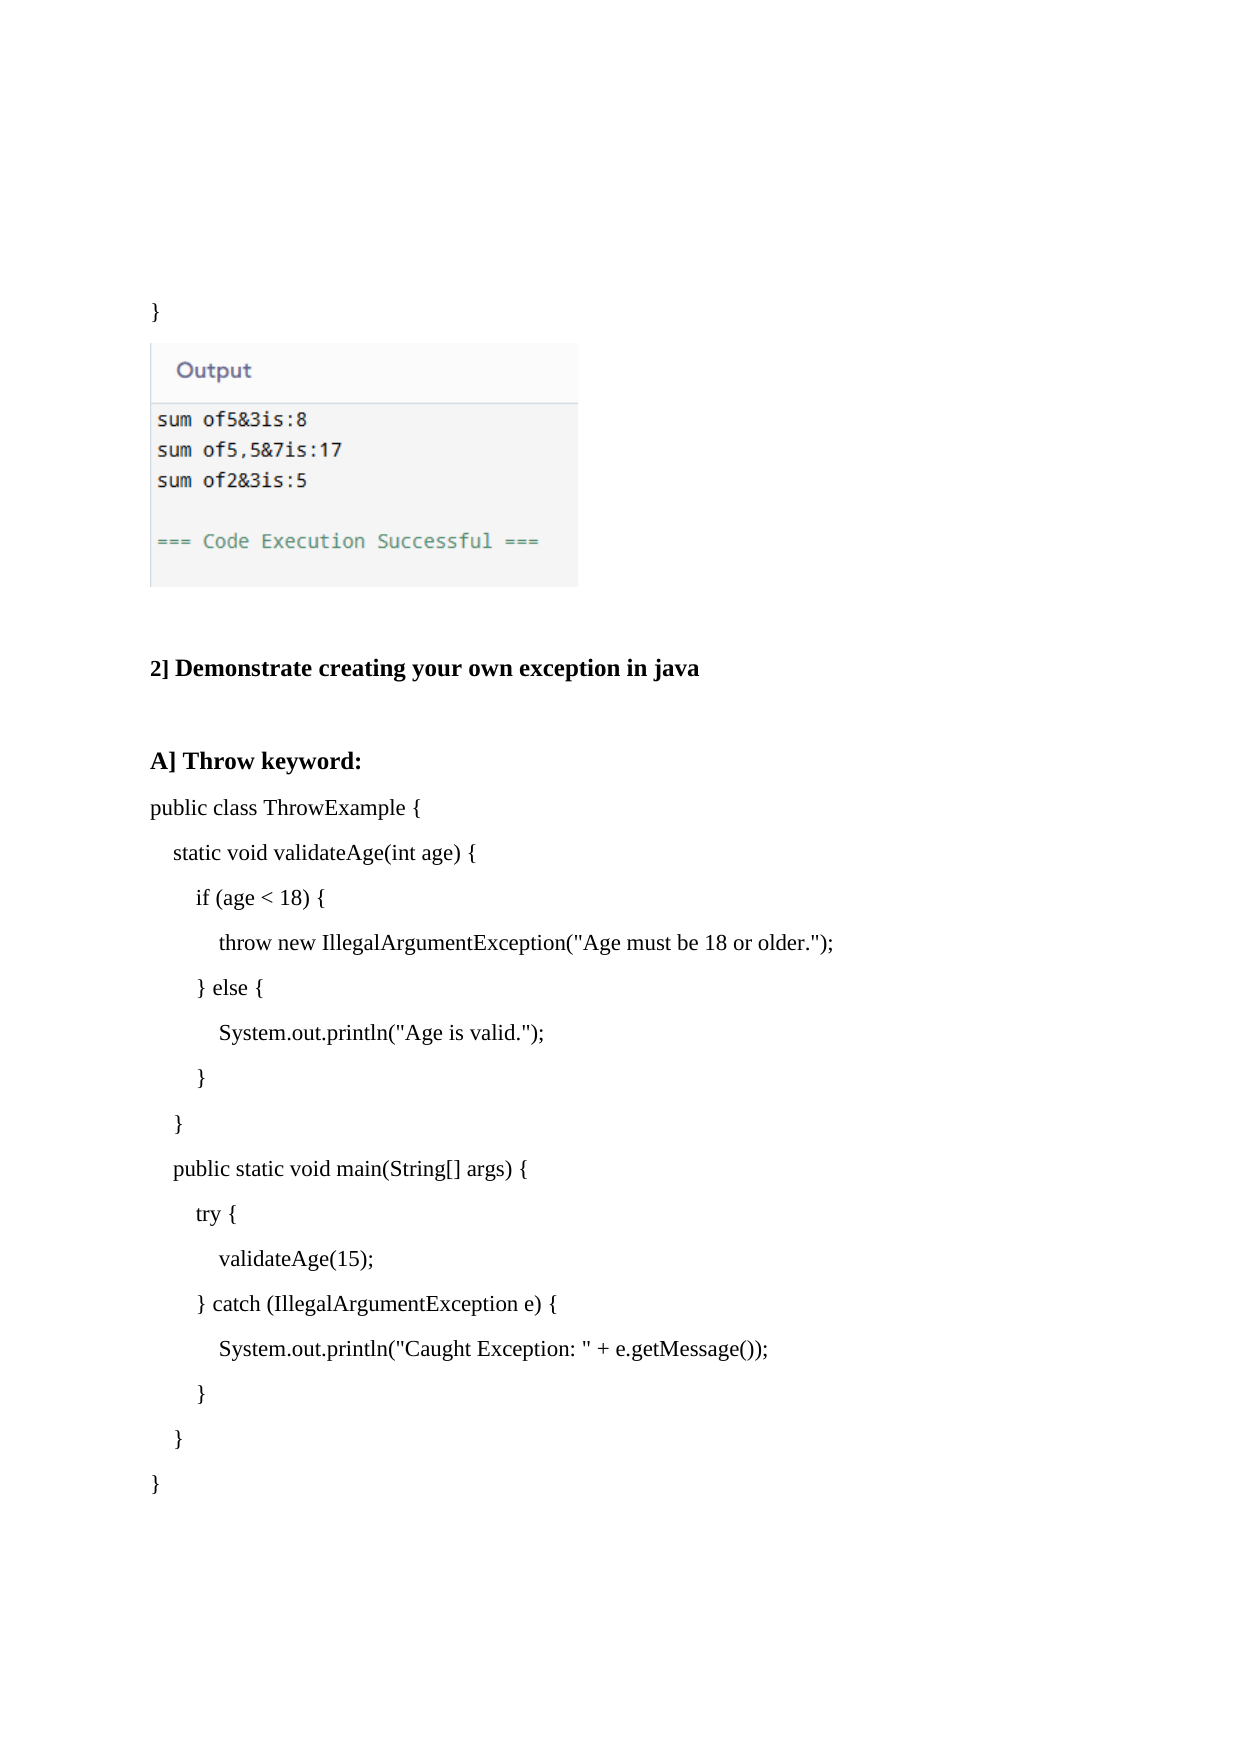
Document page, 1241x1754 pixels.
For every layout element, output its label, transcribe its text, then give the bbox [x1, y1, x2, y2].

text } else { [150, 974, 1090, 1001]
text } catch (IllegalArgumentException e) { [150, 1290, 1090, 1316]
text } [150, 1064, 1090, 1091]
text public class ThrowExample { [150, 794, 1090, 820]
text } [150, 1380, 1090, 1407]
text System.out.println("Age is valid."); [150, 1019, 1090, 1046]
text } [150, 1425, 1090, 1452]
text try { [150, 1200, 1090, 1226]
text 2] Demonstrate creating your own exception in java [150, 653, 1090, 682]
text static void validateAge(int age) { [150, 839, 1090, 865]
text throw new IllegalArgumentException("Age must be 18 or older."); [150, 929, 1090, 956]
text } [150, 1109, 1090, 1136]
text } [150, 1470, 1090, 1497]
text validateAge(15); [150, 1245, 1090, 1271]
text public static void main(String[] args) { [150, 1155, 1090, 1181]
text System.out.println("Caught Exception: " + e.getMessage()); [150, 1335, 1090, 1361]
picture [150, 343, 579, 587]
text } [150, 298, 1090, 324]
text A] Throw keyword: [150, 746, 1090, 775]
text if (age < 18) { [150, 884, 1090, 910]
